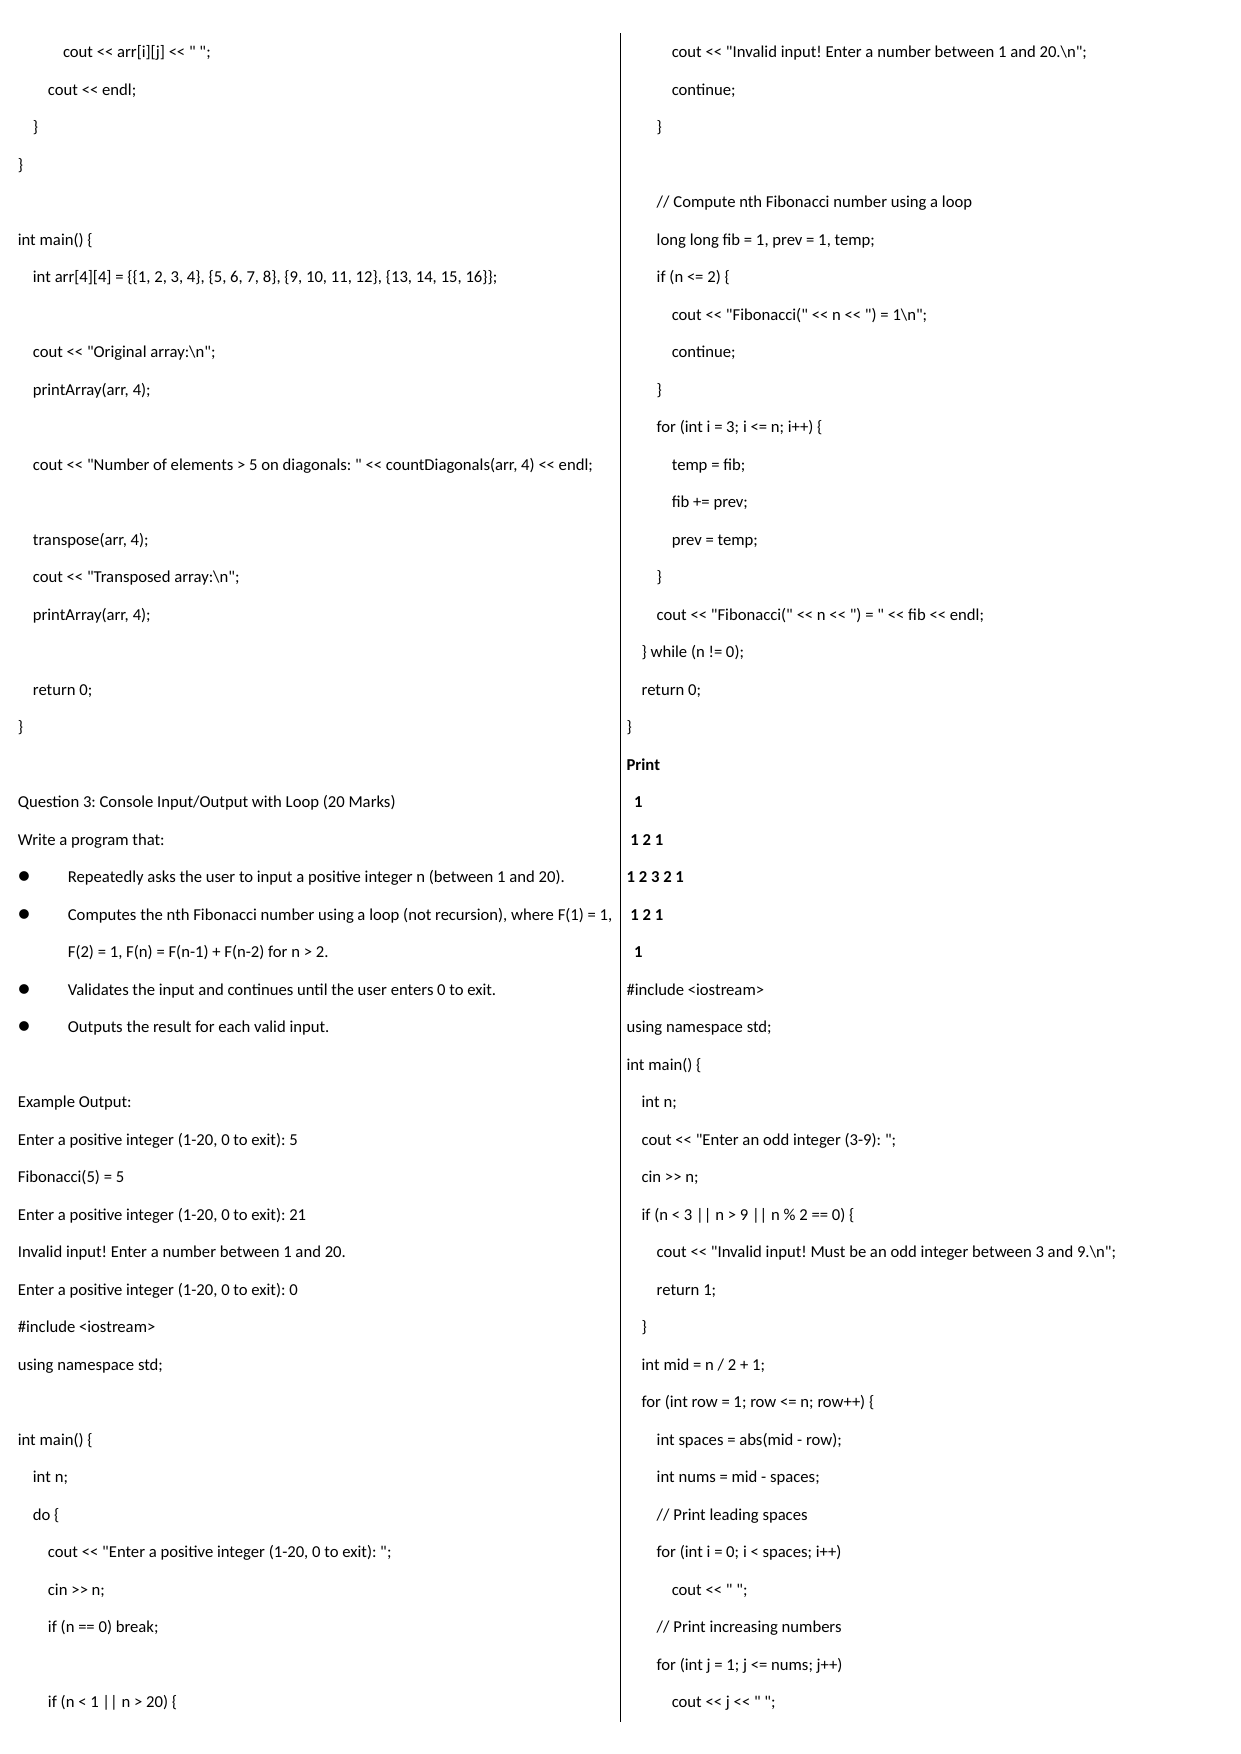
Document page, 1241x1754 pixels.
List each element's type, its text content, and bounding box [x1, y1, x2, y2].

text Example Output: [18, 1083, 614, 1121]
text fib += prev; [626, 483, 1222, 521]
text cout << "Invalid input! Must be an odd integer between 3 and 9.\n"; [626, 1233, 1222, 1271]
text } [626, 708, 1222, 746]
text return 0; [18, 671, 614, 708]
text Enter a positive integer (1-20, 0 to exit): 0 [18, 1271, 614, 1308]
text Print [626, 746, 1222, 783]
text cout << j << " "; [626, 1683, 1222, 1721]
text int nums = mid - spaces; [626, 1458, 1222, 1496]
list Repeatedly asks the user to input a positive integer n (between 1 and 20). [18, 858, 614, 896]
text 1 2 1 [626, 896, 1222, 933]
text for (int i = 0; i < spaces; i++) [626, 1533, 1222, 1571]
text int main() { [626, 1046, 1222, 1083]
text } while (n != 0); [626, 633, 1222, 671]
text } [626, 558, 1222, 596]
list Computes the nth Fibonacci number using a loop (not recursion), where F(1) = 1, F(2) = 1, F(n) = F(n-1) + F(n-2) for n > 2. [18, 896, 614, 971]
text if (n <= 2) { [626, 258, 1222, 296]
text } [626, 371, 1222, 408]
text } [626, 1308, 1222, 1346]
text Fibonacci(5) = 5 [18, 1158, 614, 1196]
text prev = temp; [626, 521, 1222, 558]
text int spaces = abs(mid - row); [626, 1421, 1222, 1458]
text 1 2 3 2 1 [626, 858, 1222, 896]
text } [18, 108, 614, 146]
text cout << "Original array:\n"; [18, 333, 614, 371]
text int n; [626, 1083, 1222, 1121]
text cout << "Enter an odd integer (3-9): "; [626, 1121, 1222, 1158]
text cout << "Number of elements > 5 on diagonals: " << countDiagonals(arr, 4) << endl; [18, 446, 614, 483]
text using namespace std; [626, 1008, 1222, 1046]
text return 1; [626, 1271, 1222, 1308]
text do { [18, 1496, 614, 1533]
text } [626, 108, 1222, 146]
text using namespace std; [18, 1346, 614, 1383]
text cout << "Enter a positive integer (1-20, 0 to exit): "; [18, 1533, 614, 1571]
text cout << arr[i][j] << " "; [18, 33, 614, 71]
text int main() { [18, 221, 614, 258]
text if (n < 1 || n > 20) { [18, 1683, 614, 1721]
text } [18, 146, 614, 183]
text Question 3: Console Input/Output with Loop (20 Marks) [18, 783, 614, 821]
text Enter a positive integer (1-20, 0 to exit): 21 [18, 1196, 614, 1233]
list Validates the input and continues until the user enters 0 to exit. [18, 971, 614, 1008]
text int main() { [18, 1421, 614, 1458]
text int n; [18, 1458, 614, 1496]
text long long fib = 1, prev = 1, temp; [626, 221, 1222, 258]
text Enter a positive integer (1-20, 0 to exit): 5 [18, 1121, 614, 1158]
text // Compute nth Fibonacci number using a loop [626, 183, 1222, 221]
text if (n == 0) break; [18, 1608, 614, 1646]
text #include <iostream> [18, 1308, 614, 1346]
text 1 [626, 783, 1222, 821]
text } [18, 708, 614, 746]
text for (int i = 3; i <= n; i++) { [626, 408, 1222, 446]
text // Print leading spaces [626, 1496, 1222, 1533]
text #include <iostream> [626, 971, 1222, 1008]
text if (n < 3 || n > 9 || n % 2 == 0) { [626, 1196, 1222, 1233]
text transpose(arr, 4); [18, 521, 614, 558]
text int arr[4][4] = {{1, 2, 3, 4}, {5, 6, 7, 8}, {9, 10, 11, 12}, {13, 14, 15, 16}}; [18, 258, 614, 296]
text for (int j = 1; j <= nums; j++) [626, 1646, 1222, 1683]
text int mid = n / 2 + 1; [626, 1346, 1222, 1383]
text 1 2 1 [626, 821, 1222, 858]
list Outputs the result for each valid input. [18, 1008, 614, 1046]
text // Print increasing numbers [626, 1608, 1222, 1646]
text temp = fib; [626, 446, 1222, 483]
text cout << " "; [626, 1571, 1222, 1608]
text cin >> n; [18, 1571, 614, 1608]
text cout << "Fibonacci(" << n << ") = 1\n"; [626, 296, 1222, 333]
text cout << "Invalid input! Enter a number between 1 and 20.\n"; [626, 33, 1222, 71]
text printArray(arr, 4); [18, 371, 614, 408]
text cout << "Fibonacci(" << n << ") = " << fib << endl; [626, 596, 1222, 633]
text for (int row = 1; row <= n; row++) { [626, 1383, 1222, 1421]
text Invalid input! Enter a number between 1 and 20. [18, 1233, 614, 1271]
text Write a program that: [18, 821, 614, 858]
text cin >> n; [626, 1158, 1222, 1196]
text 1 [626, 933, 1222, 971]
text continue; [626, 333, 1222, 371]
text return 0; [626, 671, 1222, 708]
text cout << endl; [18, 71, 614, 108]
text printArray(arr, 4); [18, 596, 614, 633]
text continue; [626, 71, 1222, 108]
text cout << "Transposed array:\n"; [18, 558, 614, 596]
